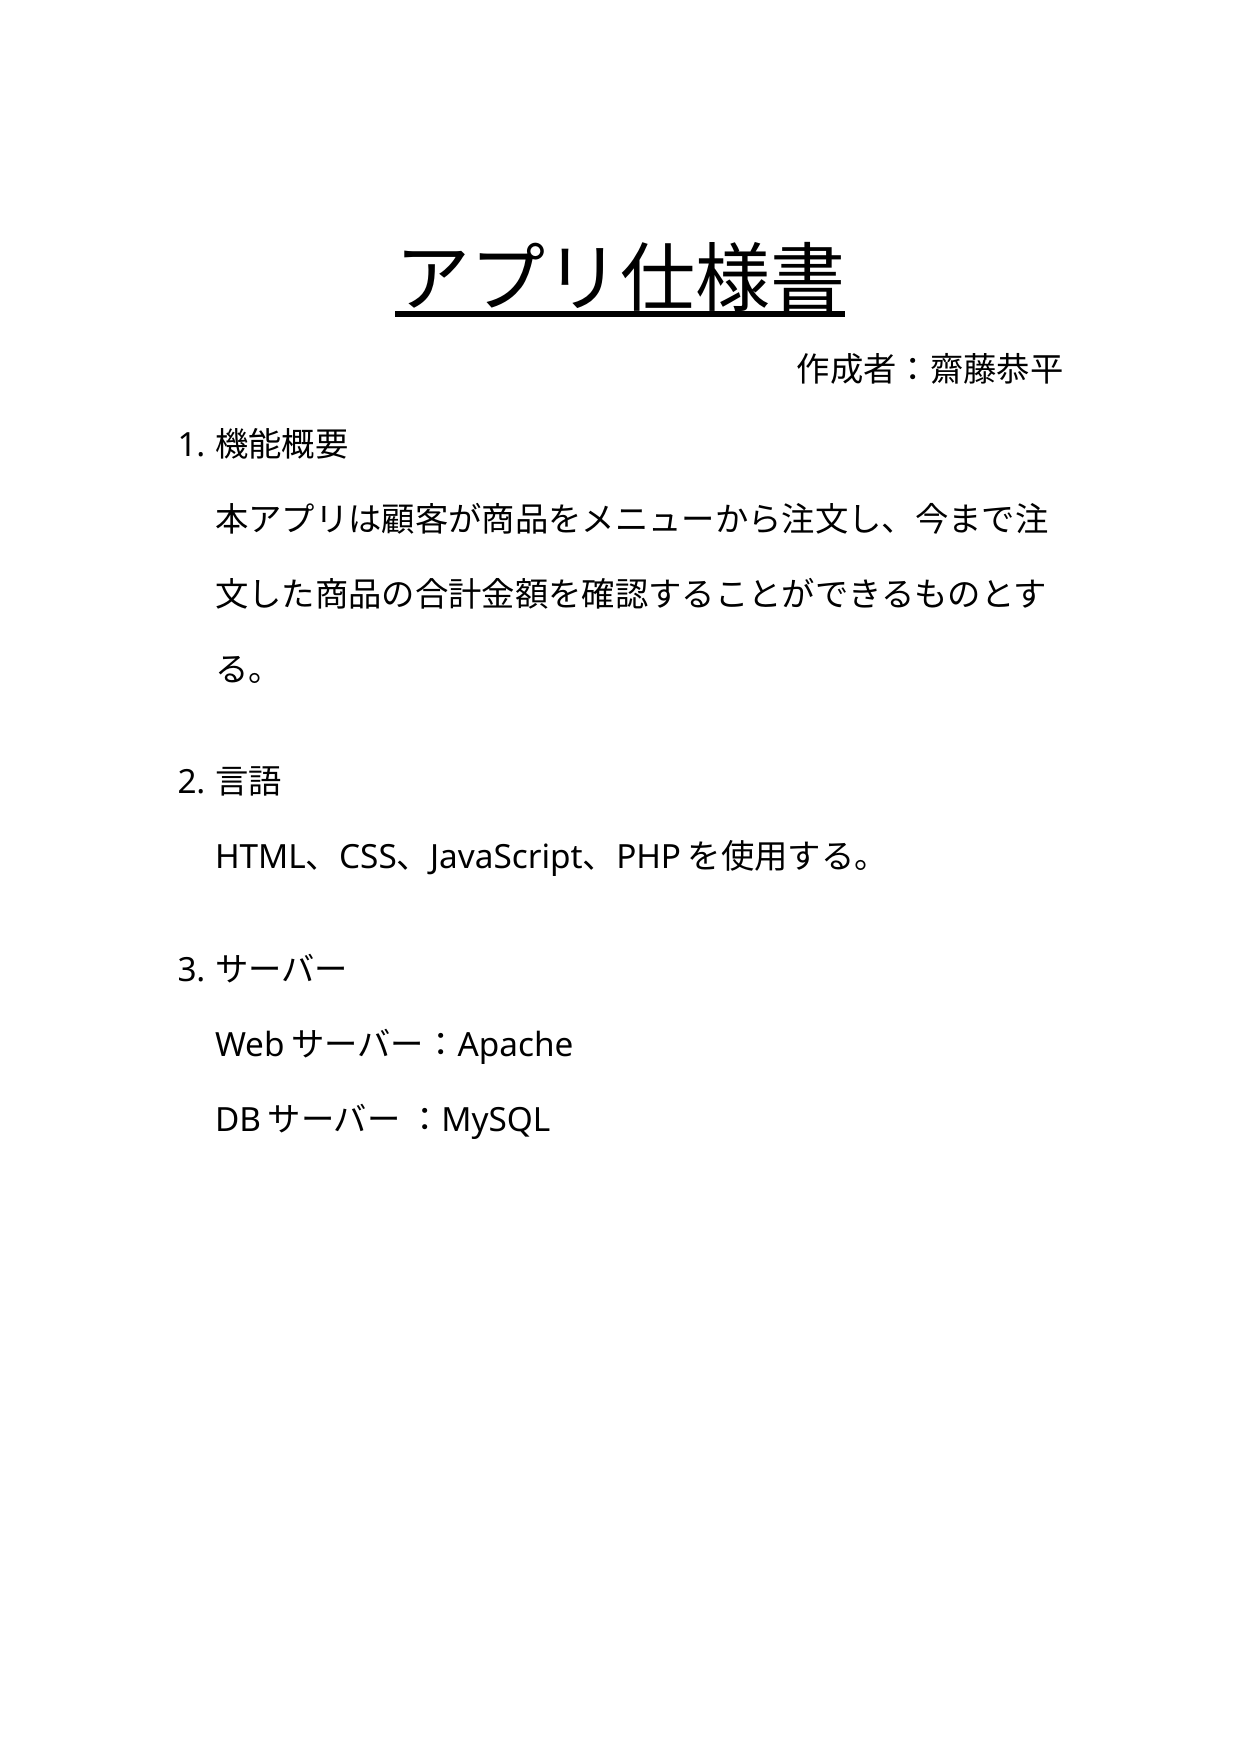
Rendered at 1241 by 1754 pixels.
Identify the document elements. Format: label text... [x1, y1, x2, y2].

list 機能概要 [177, 404, 1063, 479]
list 本アプリは顧客が商品をメニューから注文し、今まで注文した商品の合計金額を確認することができるものとする。 [215, 479, 1063, 704]
list Webサーバー：Apache [215, 1004, 1063, 1079]
list DBサーバー ：MySQL [215, 1079, 1063, 1154]
list HTML、CSS、JavaScript、PHPを使用する。 [215, 817, 1063, 892]
list サーバー [177, 929, 1063, 1004]
text アプリ仕様書 [177, 217, 1063, 329]
list 言語 [177, 742, 1063, 817]
text 作成者：齋藤恭平 [177, 329, 1063, 404]
